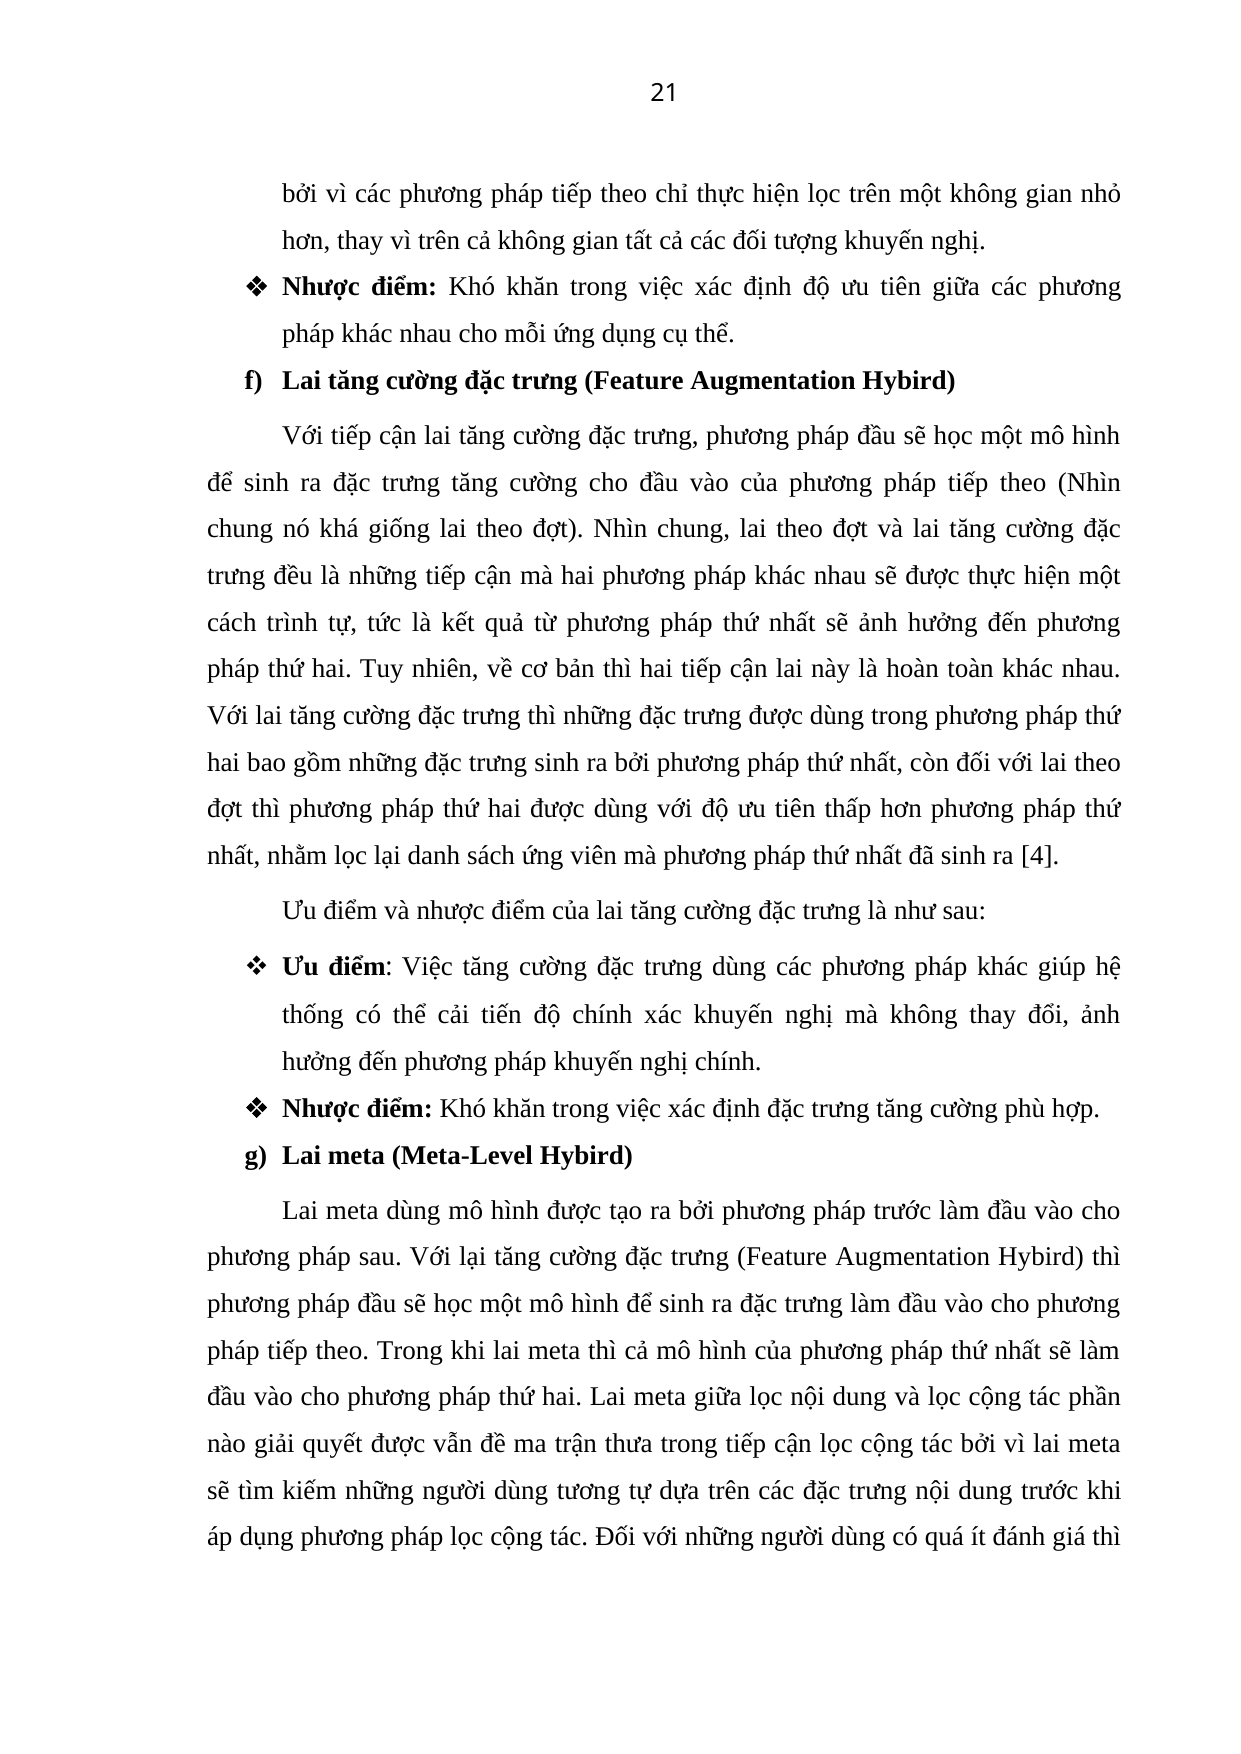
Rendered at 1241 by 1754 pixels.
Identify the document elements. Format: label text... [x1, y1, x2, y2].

text Ưu điểm và nhược điểm của lai tăng cường đặc trưng là như sau: [207, 894, 1122, 925]
list Ưu điểm: Việc tăng cường đặc trưng dùng các phương pháp khác giúp hệ thống có thể cải tiến độ chính xác khuyến nghị mà không thay đổi, ảnh hưởng đến phương pháp khuyến nghị chính. [244, 949, 1122, 1076]
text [207, 1194, 1122, 1552]
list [244, 177, 1122, 255]
list Lai meta (Meta-Level Hybird) [244, 1139, 1122, 1170]
list Lai tăng cường đặc trưng (Feature Augmentation Hybird) [244, 364, 1122, 395]
text Với tiếp cận lai tăng cường đặc trưng, phương pháp đầu sẽ học một mô hình để sinh ra đặc trưng tăng cường cho đầu vào của phương pháp tiếp theo (Nhìn chung nó khá giống lai theo đợt). Nhìn chung, lai theo đợt và lai tăng cường đặc trưng đều là những tiếp cận mà hai phương pháp khác nhau sẽ được thực hiện một cách trình tự, tức là kết quả từ phương pháp thứ nhất sẽ ảnh hưởng đến phương pháp thứ hai. Tuy nhiên, về cơ bản thì hai tiếp cận lai này là hoàn toàn khác nhau. Với lai tăng cường đặc trưng thì những đặc trưng được dùng trong phương pháp thứ hai bao gồm những đặc trưng sinh ra bởi phương pháp thứ nhất, còn đối với lai theo đợt thì phương pháp thứ hai được dùng với độ ưu tiên thấp hơn phương pháp thứ nhất, nhằm lọc lại danh sách ứng viên mà phương pháp thứ nhất đã sinh ra . [207, 419, 1122, 870]
list Nhược điểm: Khó khăn trong việc xác định độ ưu tiên giữa các phương pháp khác nhau cho mỗi ứng dụng cụ thể. [244, 271, 1122, 348]
list Nhược điểm: Khó khăn trong việc xác định đặc trưng tăng cường phù hợp. [244, 1092, 1122, 1123]
